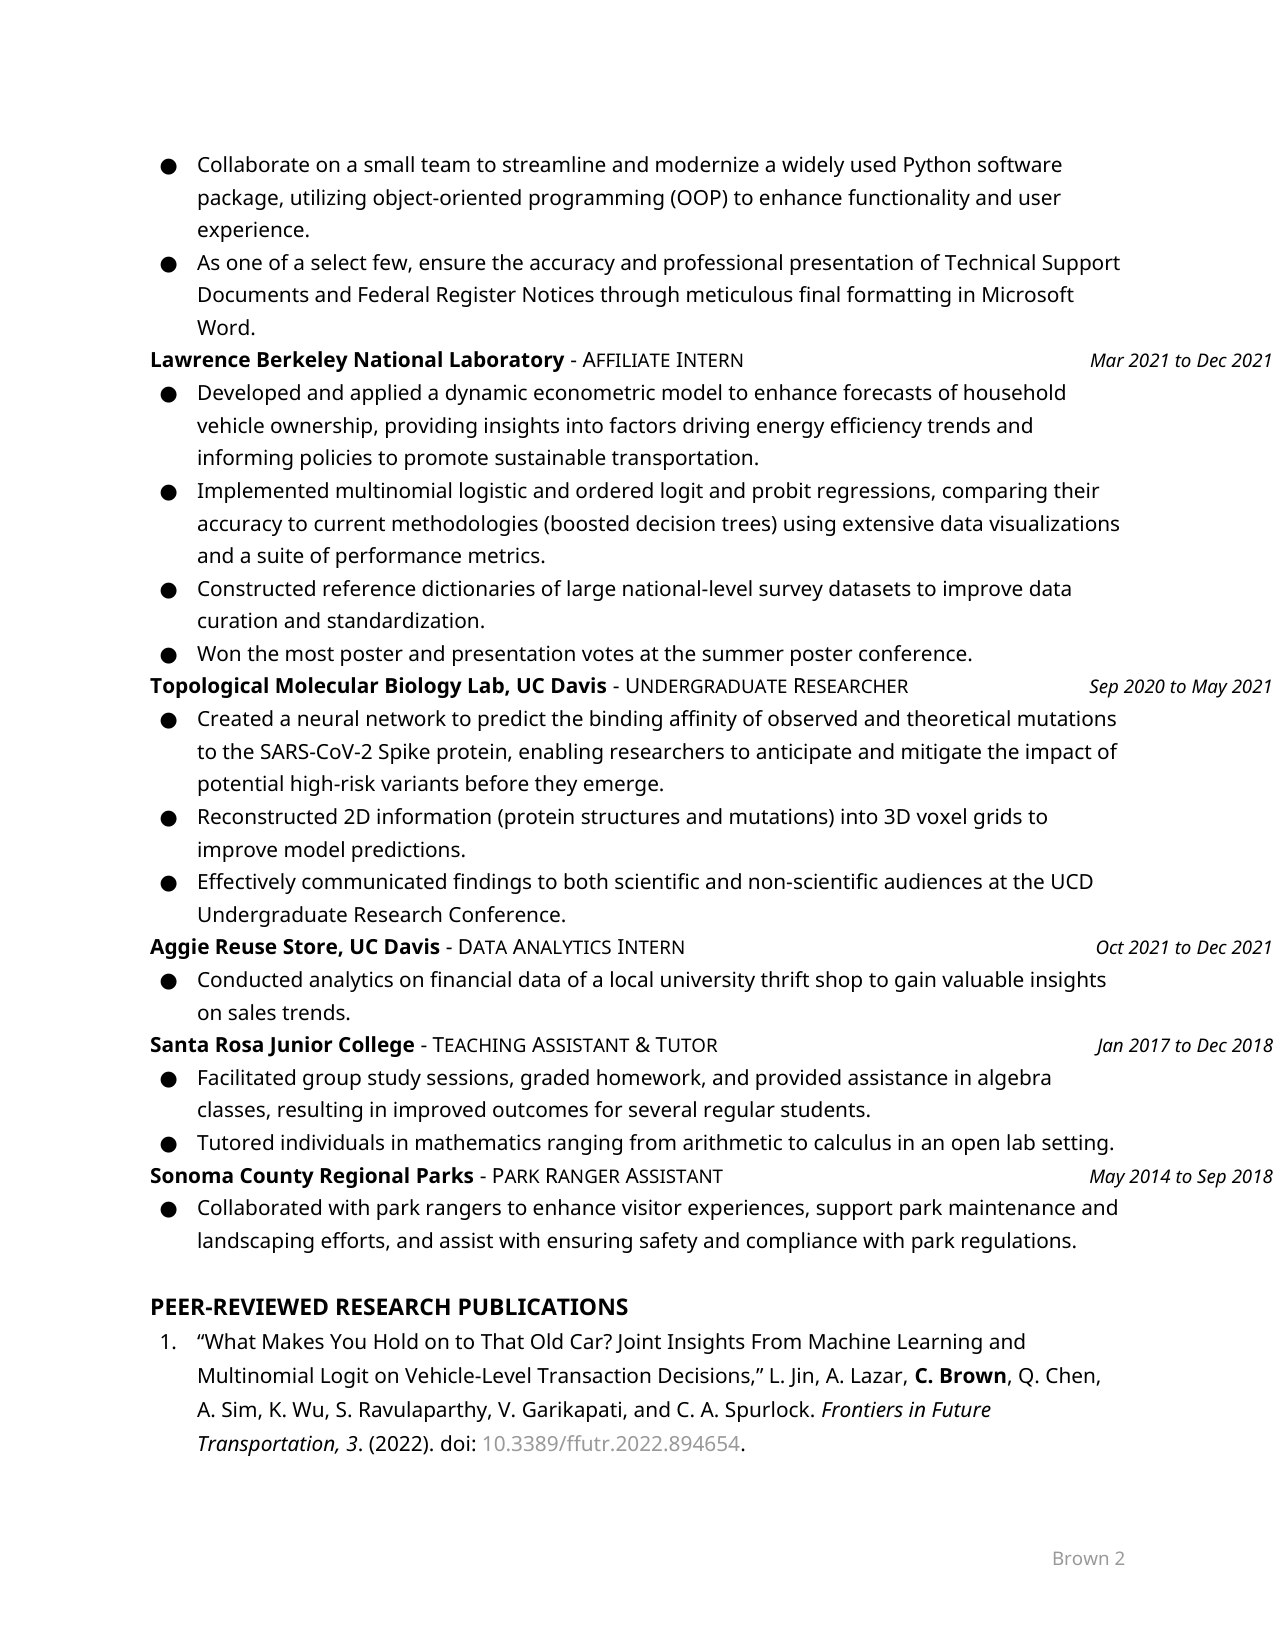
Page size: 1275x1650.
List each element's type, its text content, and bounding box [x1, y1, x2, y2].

text PEER-REVIEWED RESEARCH PUBLICATIONS [150, 1291, 1125, 1322]
list Developed and applied a dynamic econometric model to enhance forecasts of household vehicle ownership, providing insights into factors driving energy efficiency trends and informing policies to promote sustainable transportation. [159, 378, 1125, 472]
list Constructed reference dictionaries of large national-level survey datasets to improve data curation and standardization. [159, 574, 1125, 635]
list Conducted analytics on financial data of a local university thrift shop to gain valuable insights on sales trends. [159, 965, 1125, 1026]
text Topological Molecular Biology Lab, UC Davis - UNDERGRADUATE RESEARCHER Sep 2020 to May 2021 [150, 672, 1125, 700]
text Sonoma County Regional Parks - PARK RANGER ASSISTANT May 2014 to Sep 2018 [150, 1161, 1125, 1189]
list Collaborated with park rangers to enhance visitor experiences, support park maintenance and landscaping efforts, and assist with ensuring safety and compliance with park regulations. [159, 1193, 1125, 1254]
list Created a neural network to predict the binding affinity of observed and theoretical mutations to the SARS-CoV-2 Spike protein, enabling researchers to anticipate and mitigate the impact of potential high-risk variants before they emerge. [159, 704, 1125, 798]
list Tutored individuals in mathematics ranging from arithmetic to calculus in an open lab setting. [159, 1128, 1125, 1157]
list Reconstructed 2D information (protein structures and mutations) into 3D voxel grids to improve model predictions. [159, 802, 1125, 863]
list Effectively communicated findings to both scientific and non-scientific audiences at the UCD Undergraduate Research Conference. [159, 867, 1125, 928]
list Won the most poster and presentation votes at the summer poster conference. [159, 639, 1125, 667]
text Aggie Reuse Store, UC Davis - DATA ANALYTICS INTERN Oct 2021 to Dec 2021 [150, 932, 1125, 961]
list “What Makes You Hold on to That Old Car? Joint Insights From Machine Learning and Multinomial Logit on Vehicle-Level Transaction Decisions,” L. Jin, A. Lazar, C. Brown, Q. Chen, A. Sim, K. Wu, S. Ravulaparthy, V. Garikapati, and C. A. Spurlock. Frontiers in Future Transportation, 3. (2022). doi: 10.3389/ffutr.2022.894654. [159, 1327, 1125, 1458]
list As one of a select few, ensure the accuracy and professional presentation of Technical Support Documents and Federal Register Notices through meticulous final formatting in Microsoft Word. [159, 248, 1125, 341]
list Facilitated group study sessions, graded homework, and provided assistance in algebra classes, resulting in improved outcomes for several regular students. [159, 1063, 1125, 1124]
text Santa Rosa Junior College - TEACHING ASSISTANT & TUTOR Jan 2017 to Dec 2018 [150, 1030, 1125, 1059]
list Collaborate on a small team to streamline and modernize a widely used Python software package, utilizing object-oriented programming (OOP) to enhance functionality and user experience. [159, 150, 1125, 244]
list Implemented multinomial logistic and ordered logit and probit regressions, comparing their accuracy to current methodologies (boosted decision trees) using extensive data visualizations and a suite of performance metrics. [159, 476, 1125, 570]
text Lawrence Berkeley National Laboratory - AFFILIATE INTERN Mar 2021 to Dec 2021 [150, 346, 1125, 374]
